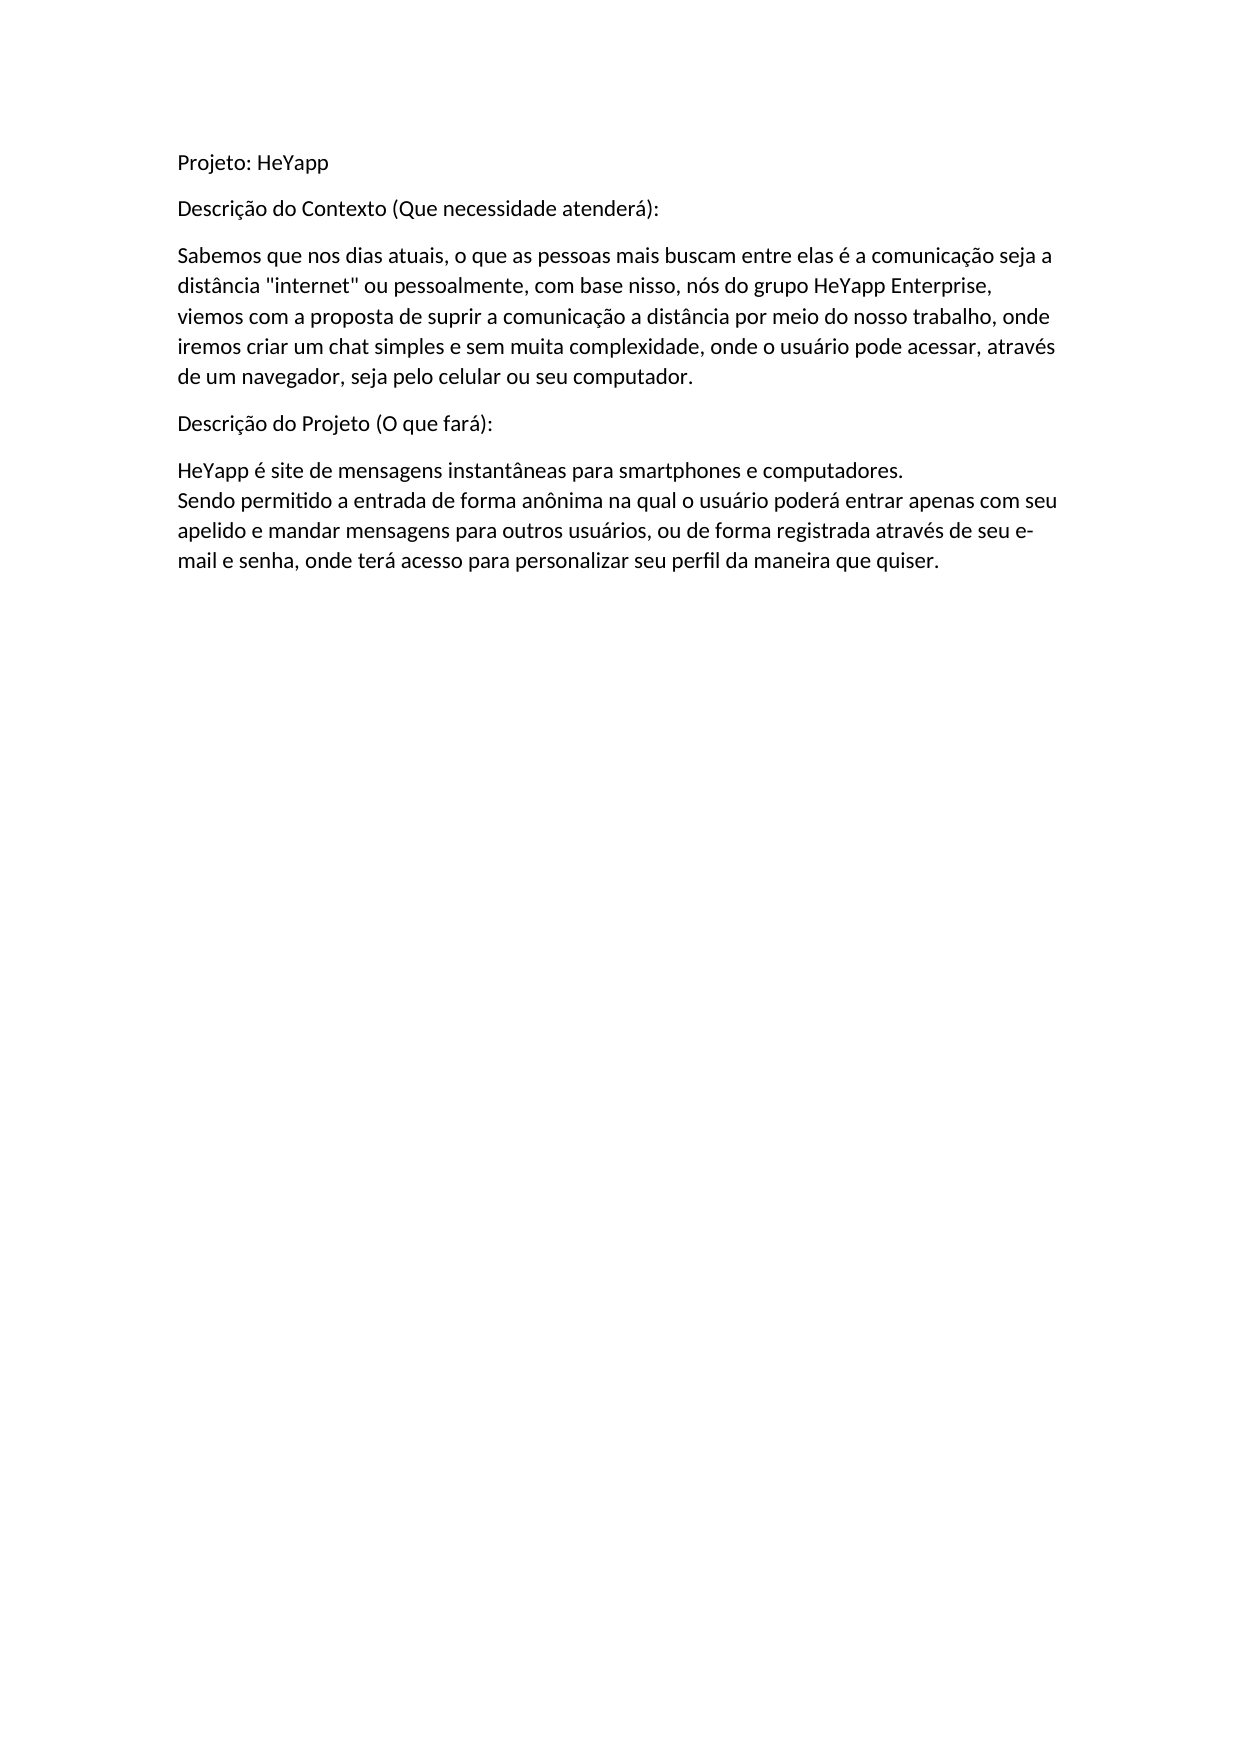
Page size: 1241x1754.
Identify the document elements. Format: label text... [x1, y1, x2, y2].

text HeYapp é site de mensagens instantâneas para smartphones e computadores. Sendo permitido a entrada de forma anônima na qual o usuário poderá entrar apenas com seu apelido e mandar mensagens para outros usuários, ou de forma registrada através de seu e-mail e senha, onde terá acesso para personalizar seu perfil da maneira que quiser. [177, 456, 1063, 574]
text Descrição do Contexto (Que necessidade atenderá): [177, 194, 1063, 222]
text Projeto: HeYapp [177, 148, 1063, 176]
text Descrição do Projeto (O que fará): [177, 409, 1063, 437]
text Sabemos que nos dias atuais, o que as pessoas mais buscam entre elas é a comunicação seja a distância "internet" ou pessoalmente, com base nisso, nós do grupo HeYapp Enterprise, viemos com a proposta de suprir a comunicação a distância por meio do nosso trabalho, onde iremos criar um chat simples e sem muita complexidade, onde o usuário pode acessar, através de um navegador, seja pelo celular ou seu computador. [177, 241, 1063, 390]
